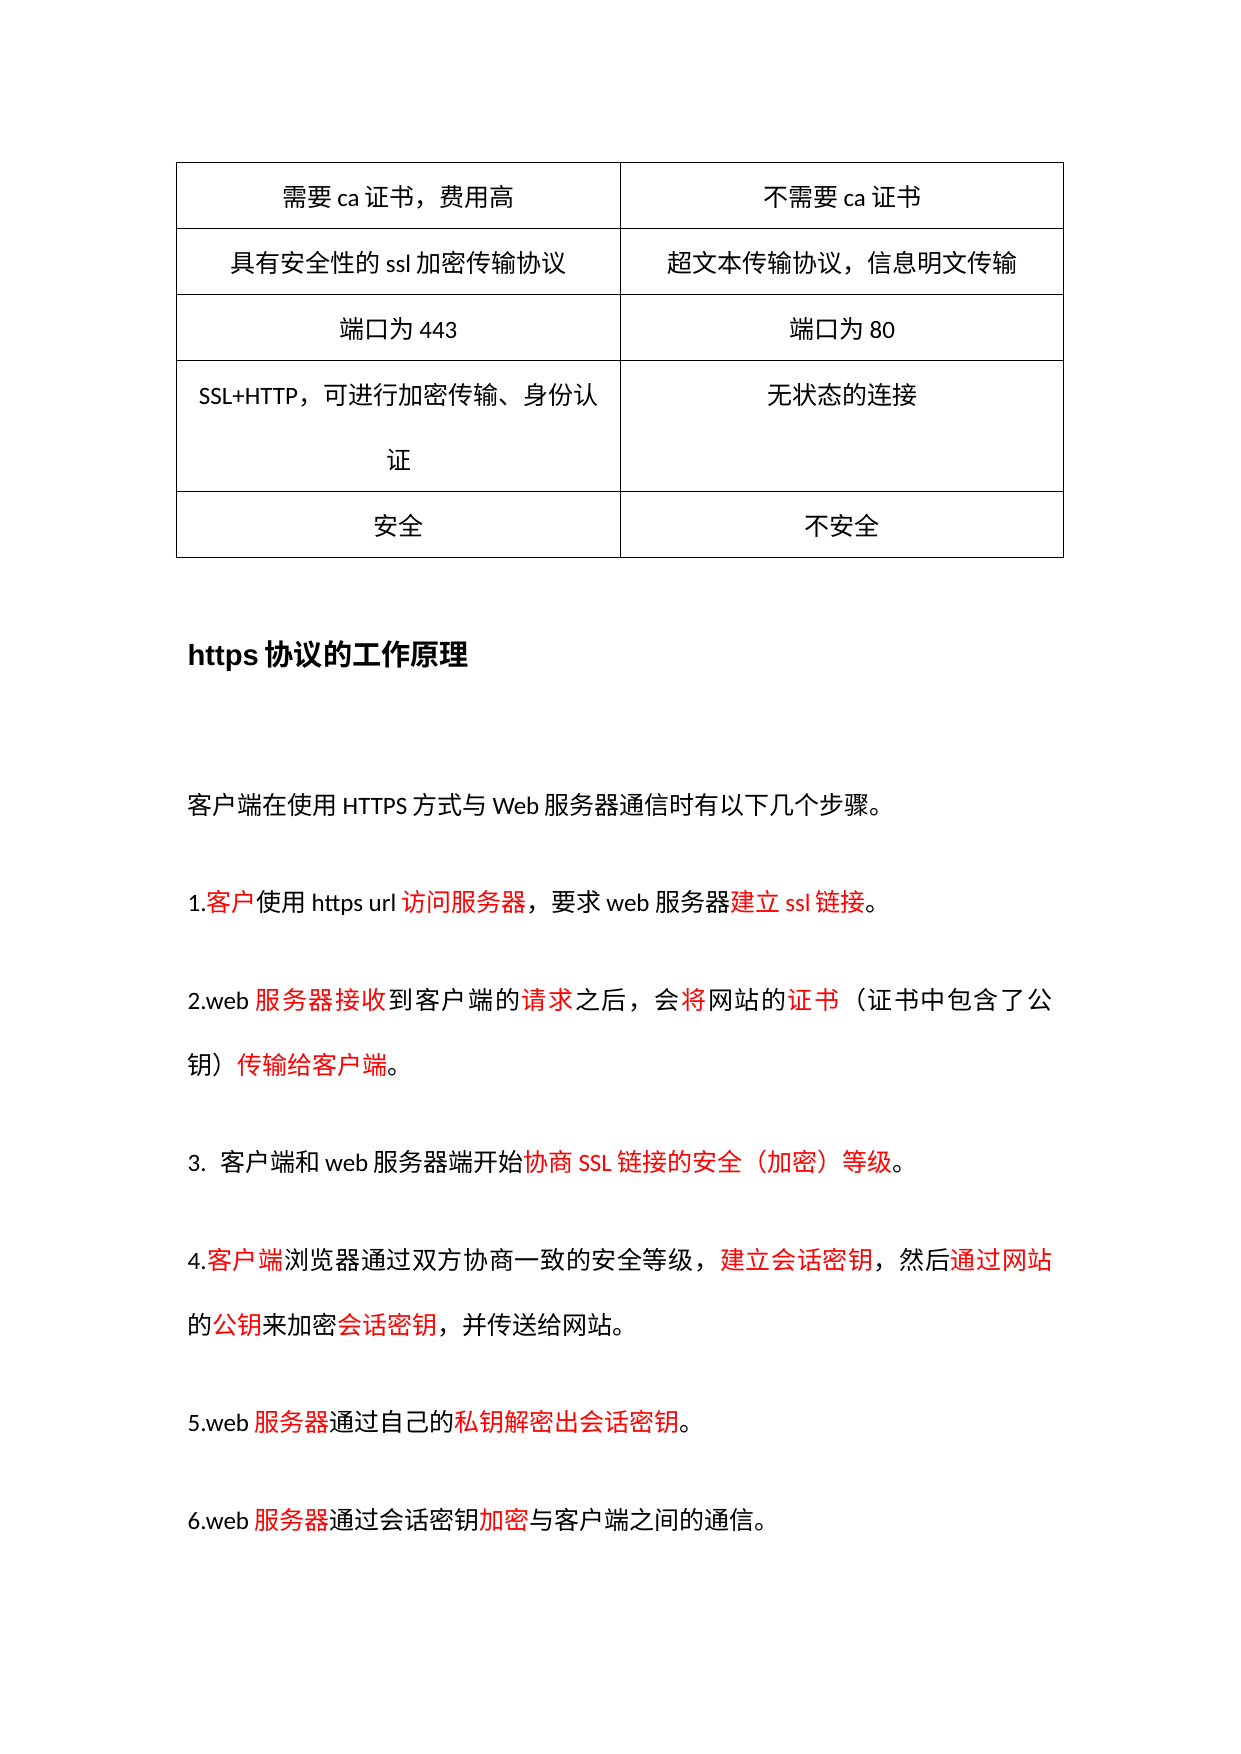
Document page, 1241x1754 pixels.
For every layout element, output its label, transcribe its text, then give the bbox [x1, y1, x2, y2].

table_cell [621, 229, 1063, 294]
text 6.web服务器通过会话密钥加密与客户端之间的通信。 [187, 1486, 1053, 1551]
list 客户端和web服务器端开始协商SSL链接的安全（加密）等级。 [187, 1128, 1053, 1193]
text 客户端在使用HTTPS方式与Web服务器通信时有以下几个步骤。 [187, 771, 1053, 836]
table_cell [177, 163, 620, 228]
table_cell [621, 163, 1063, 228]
subtitle https协议的工作原理 [187, 620, 1053, 685]
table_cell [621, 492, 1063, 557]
text 5.web服务器通过自己的私钥解密出会话密钥。 [187, 1388, 1053, 1453]
text 2.web服务器接收到客户端的请求之后，会将网站的证书（证书中包含了公钥）传输给客户端。 [187, 966, 1053, 1096]
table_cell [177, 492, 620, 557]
text 4.客户端浏览器通过双方协商一致的安全等级，建立会话密钥，然后通过网站的公钥来加密会话密钥，并传送给网站。 [187, 1226, 1053, 1356]
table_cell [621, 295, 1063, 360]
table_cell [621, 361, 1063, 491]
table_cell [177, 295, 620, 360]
text 1.客户使用https url访问服务器，要求web 服务器建立ssl链接。 [187, 868, 1053, 933]
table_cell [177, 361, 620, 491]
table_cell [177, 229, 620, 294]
